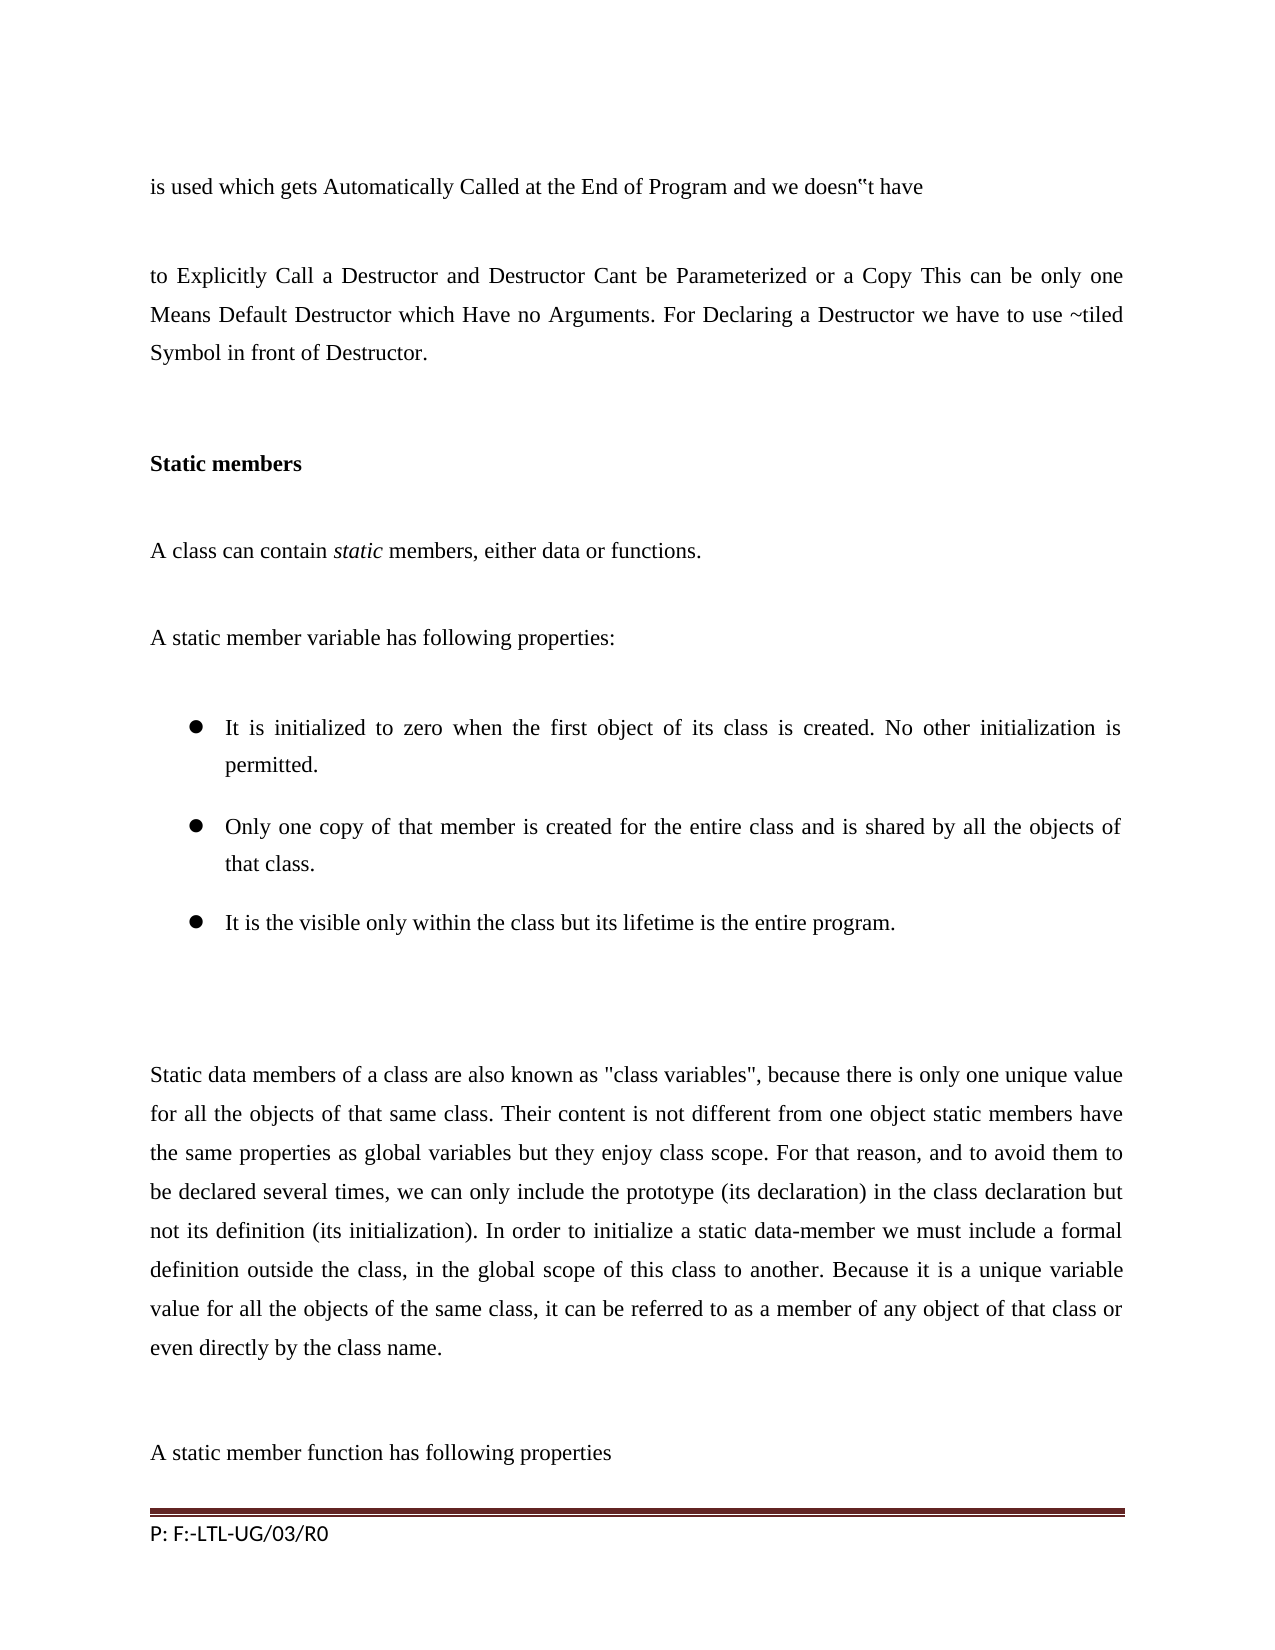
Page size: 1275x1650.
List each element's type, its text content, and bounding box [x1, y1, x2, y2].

text A static member variable has following properties: [150, 624, 1125, 650]
list It is initialized to zero when the first object of its class is created. No other initialization is permitted. [187, 714, 1123, 777]
list Only one copy of that member is created for the entire class and is shared by all the objects of that class. [187, 813, 1123, 876]
text to Explicitly Call a Destructor and Destructor Cant be Parameterized or a Copy This can be only one Means Default Destructor which Have no Arguments. For Declaring a Destructor we have to use ~tiled Symbol in front of Destructor. [150, 263, 1125, 366]
list It is the visible only within the class but its lifetime is the entire program. [187, 909, 1125, 936]
text Static data members of a class are also known as "class variables", because there is only one unique value for all the objects of that same class. Their content is not different from one object static members have the same properties as global variables but they enjoy class scope. For that reason, and to avoid them to be declared several times, we can only include the prototype (its declaration) in the class declaration but not its definition (its initialization). In order to initialize a static data-member we must include a formal definition outside the class, in the global scope of this class to another. Because it is a unique variable value for all the objects of the same class, it can be referred to as a member of any object of that class or even directly by the class name. [150, 1062, 1125, 1361]
text Static members [150, 450, 1125, 476]
text A static member function has following properties [150, 1439, 1125, 1465]
text is used which gets Automatically Called at the End of Program and we doesn‟t have [150, 173, 1125, 199]
text A class can contain static members, either data or functions. [150, 537, 1125, 563]
